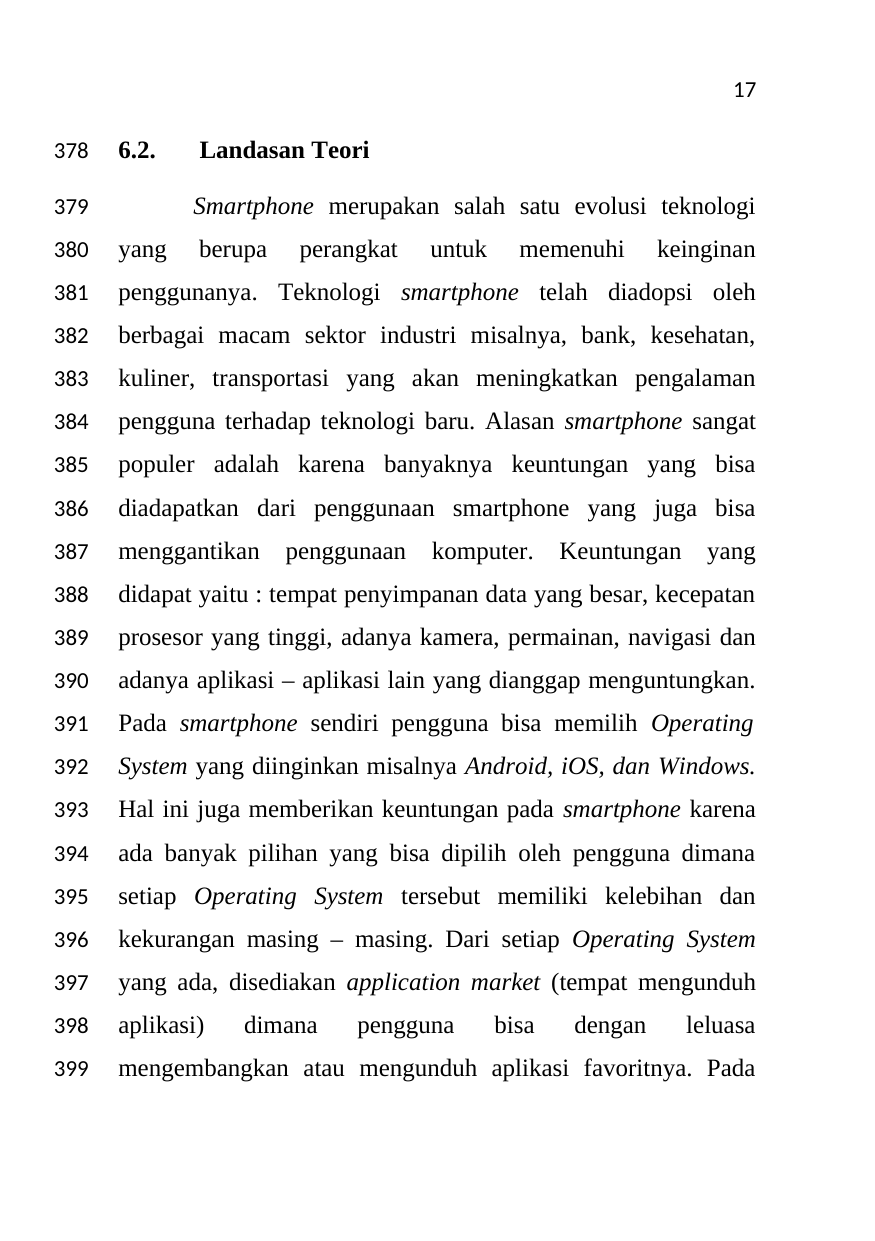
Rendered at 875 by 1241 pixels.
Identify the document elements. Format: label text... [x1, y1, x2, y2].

text Landasan Teori [118, 135, 756, 164]
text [118, 191, 756, 1082]
